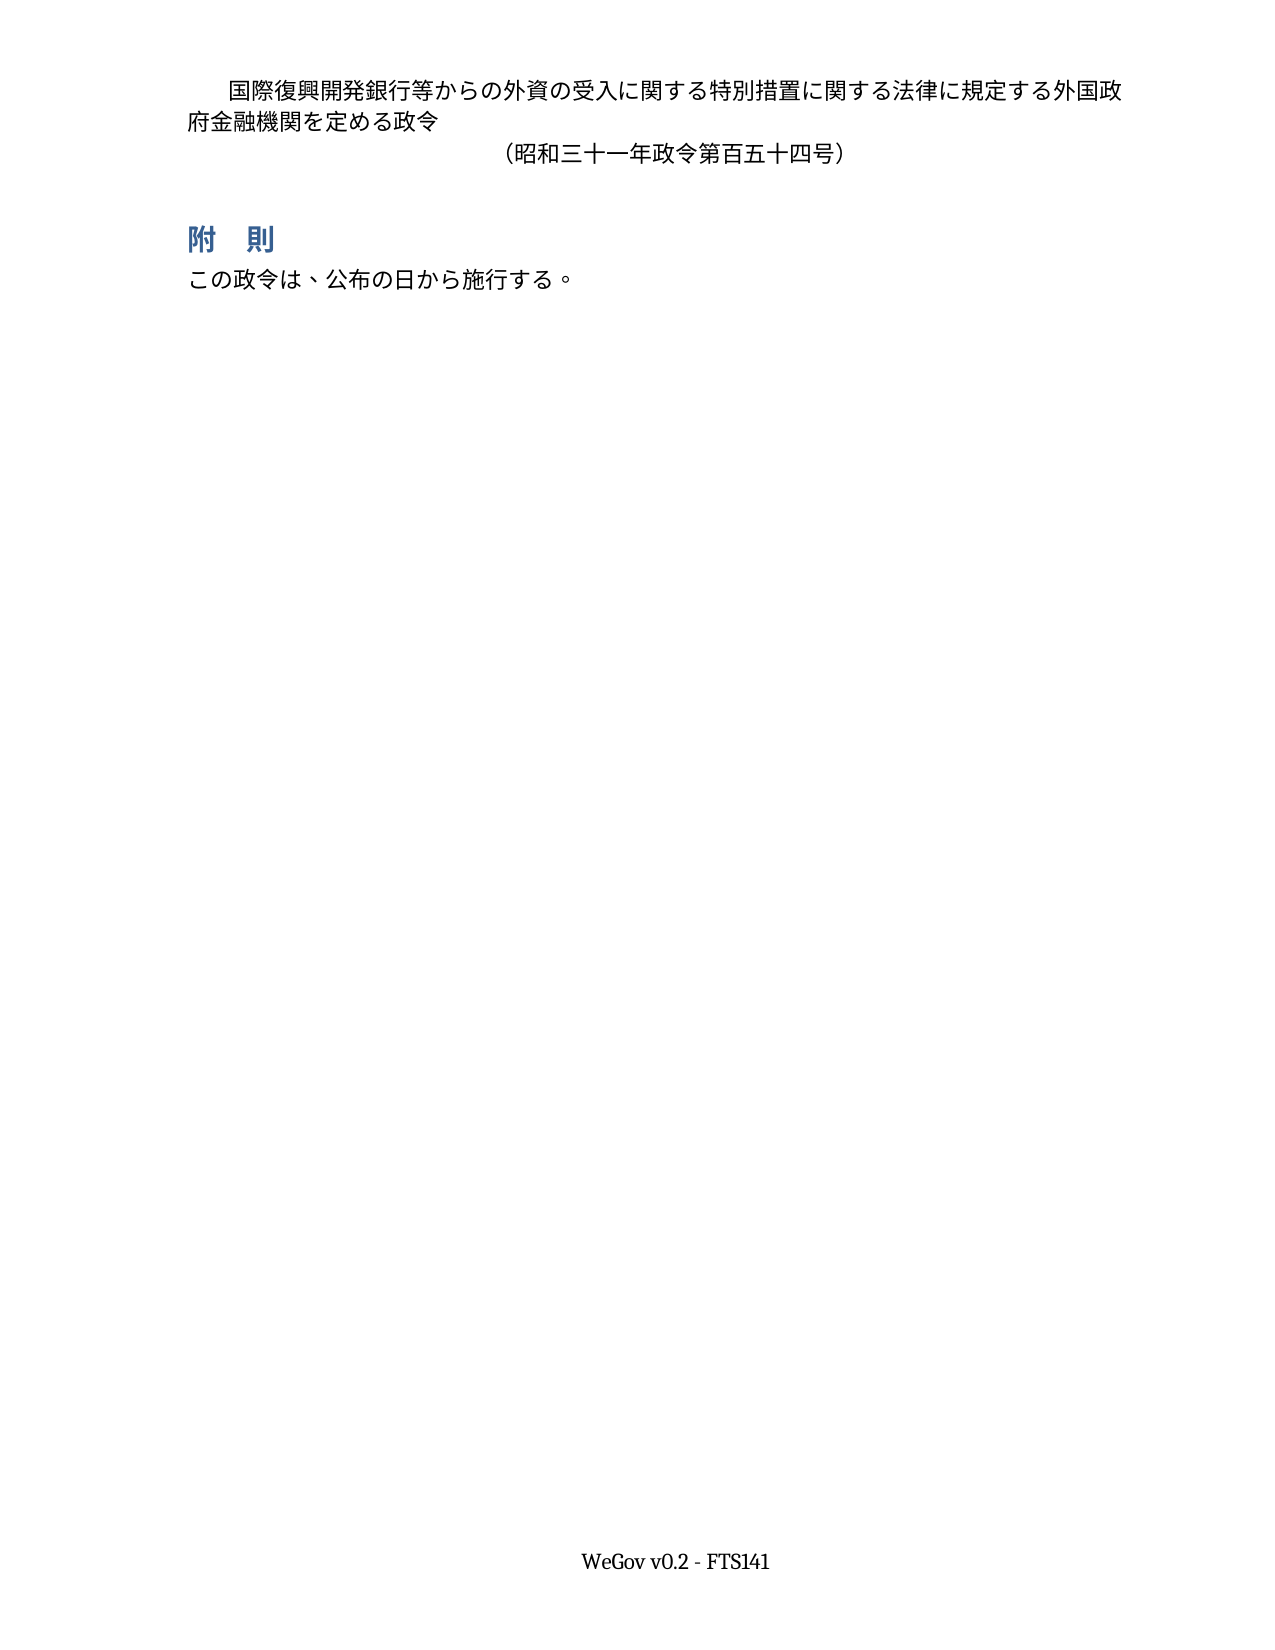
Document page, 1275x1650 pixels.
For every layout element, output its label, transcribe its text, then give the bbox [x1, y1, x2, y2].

text この政令は、公布の日から施行する。 [187, 264, 1087, 296]
subtitle 附 則 [187, 219, 1087, 258]
